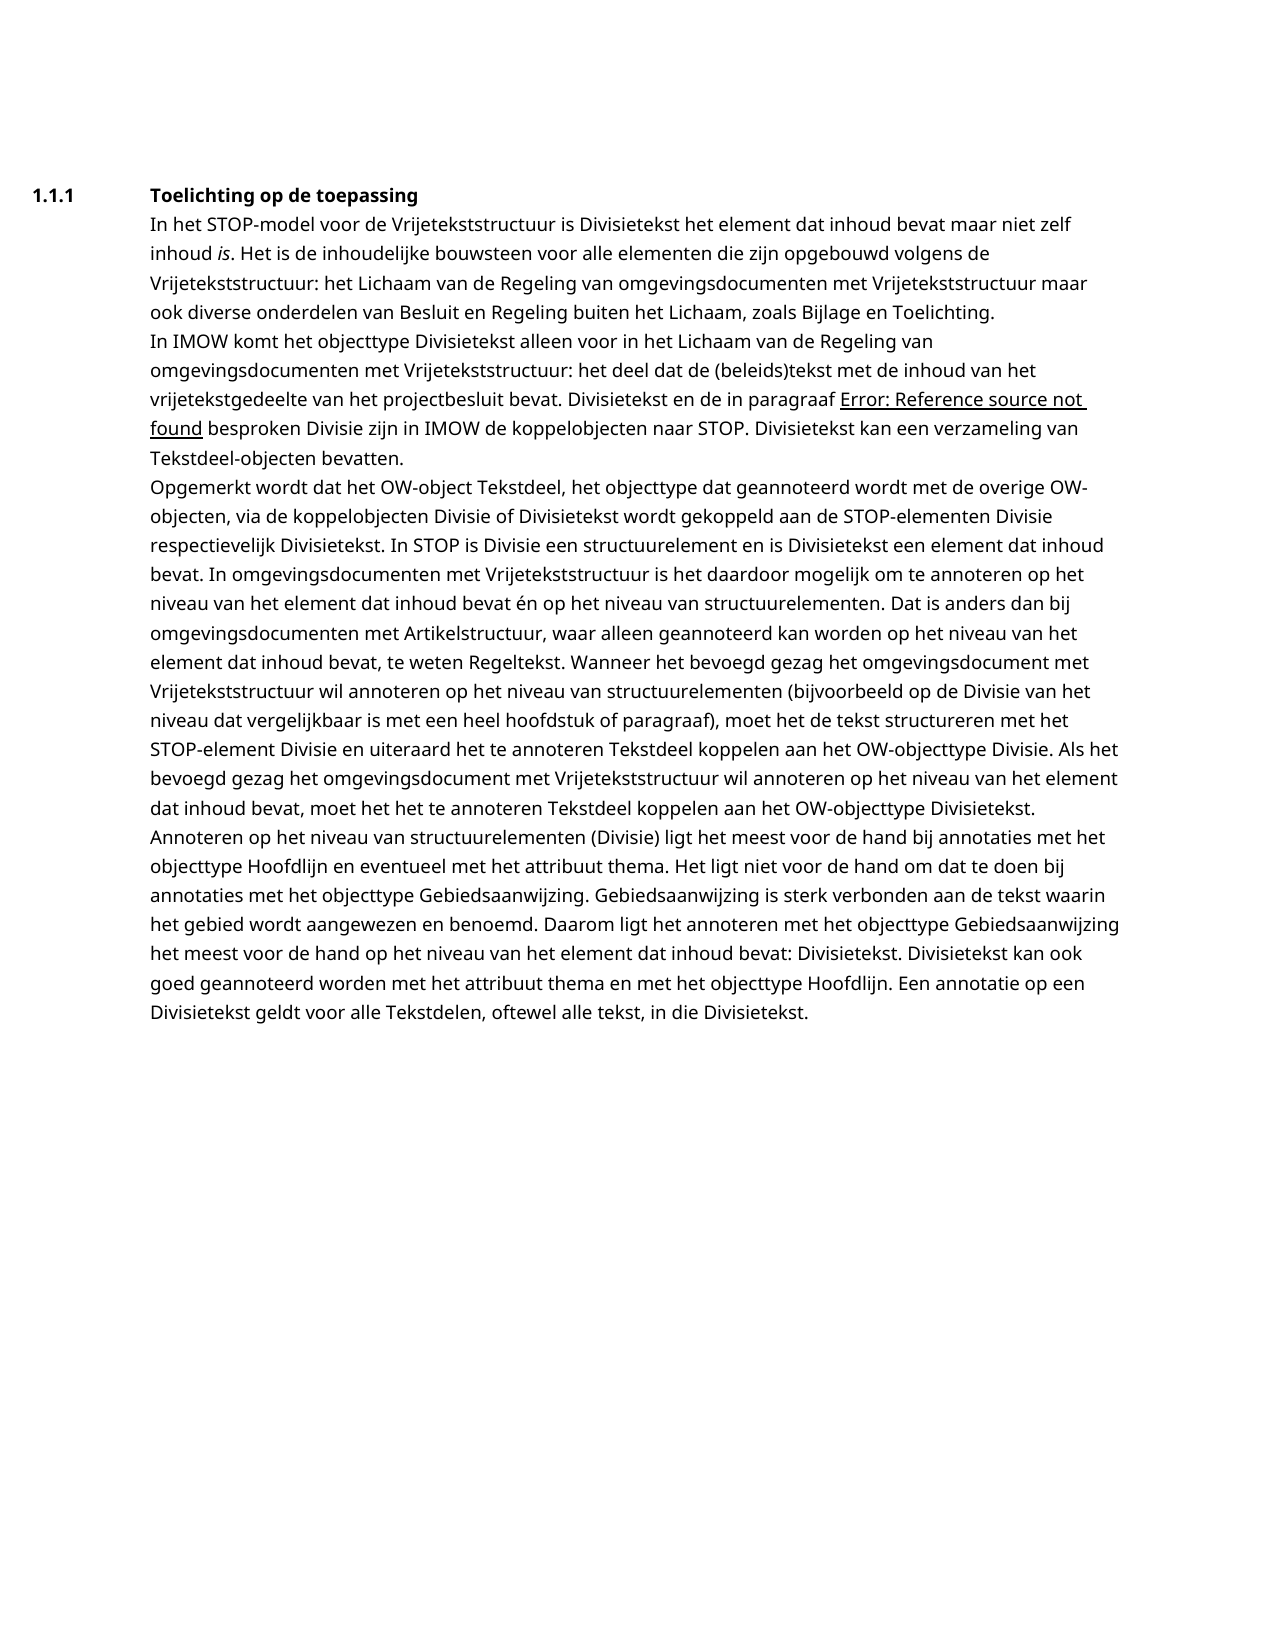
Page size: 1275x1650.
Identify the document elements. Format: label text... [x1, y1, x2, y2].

subtitle Toelichting op de toepassing [32, 179, 1125, 208]
text In het STOP-model voor de Vrijetekststructuur is Divisietekst het element dat inhoud bevat maar niet zelf inhoud is. Het is de inhoudelijke bouwsteen voor alle elementen die zijn opgebouwd volgens de Vrijetekststructuur: het Lichaam van de Regeling van omgevingsdocumenten met Vrijetekststructuur maar ook diverse onderdelen van Besluit en Regeling buiten het Lichaam, zoals Bijlage en Toelichting. [150, 208, 1125, 325]
text Opgemerkt wordt dat het OW-object Tekstdeel, het objecttype dat geannoteerd wordt met de overige OW-objecten, via de koppelobjecten Divisie of Divisietekst wordt gekoppeld aan de STOP-elementen Divisie respectievelijk Divisietekst. In STOP is Divisie een structuurelement en is Divisietekst een element dat inhoud bevat. In omgevingsdocumenten met Vrijetekststructuur is het daardoor mogelijk om te annoteren op het niveau van het element dat inhoud bevat én op het niveau van structuurelementen. Dat is anders dan bij omgevingsdocumenten met Artikelstructuur, waar alleen geannoteerd kan worden op het niveau van het element dat inhoud bevat, te weten Regeltekst. Wanneer het bevoegd gezag het omgevingsdocument met Vrijetekststructuur wil annoteren op het niveau van structuurelementen (bijvoorbeeld op de Divisie van het niveau dat vergelijkbaar is met een heel hoofdstuk of paragraaf), moet het de tekst structureren met het STOP-element Divisie en uiteraard het te annoteren Tekstdeel koppelen aan het OW-objecttype Divisie. Als het bevoegd gezag het omgevingsdocument met Vrijetekststructuur wil annoteren op het niveau van het element dat inhoud bevat, moet het het te annoteren Tekstdeel koppelen aan het OW-objecttype Divisietekst. Annoteren op het niveau van structuurelementen (Divisie) ligt het meest voor de hand bij annotaties met het objecttype Hoofdlijn en eventueel met het attribuut thema. Het ligt niet voor de hand om dat te doen bij annotaties met het objecttype Gebiedsaanwijzing. Gebiedsaanwijzing is sterk verbonden aan de tekst waarin het gebied wordt aangewezen en benoemd. Daarom ligt het annoteren met het objecttype Gebiedsaanwijzing het meest voor de hand op het niveau van het element dat inhoud bevat: Divisietekst. Divisietekst kan ook goed geannoteerd worden met het attribuut thema en met het objecttype Hoofdlijn. Een annotatie op een Divisietekst geldt voor alle Tekstdelen, oftewel alle tekst, in die Divisietekst. [150, 471, 1125, 1025]
